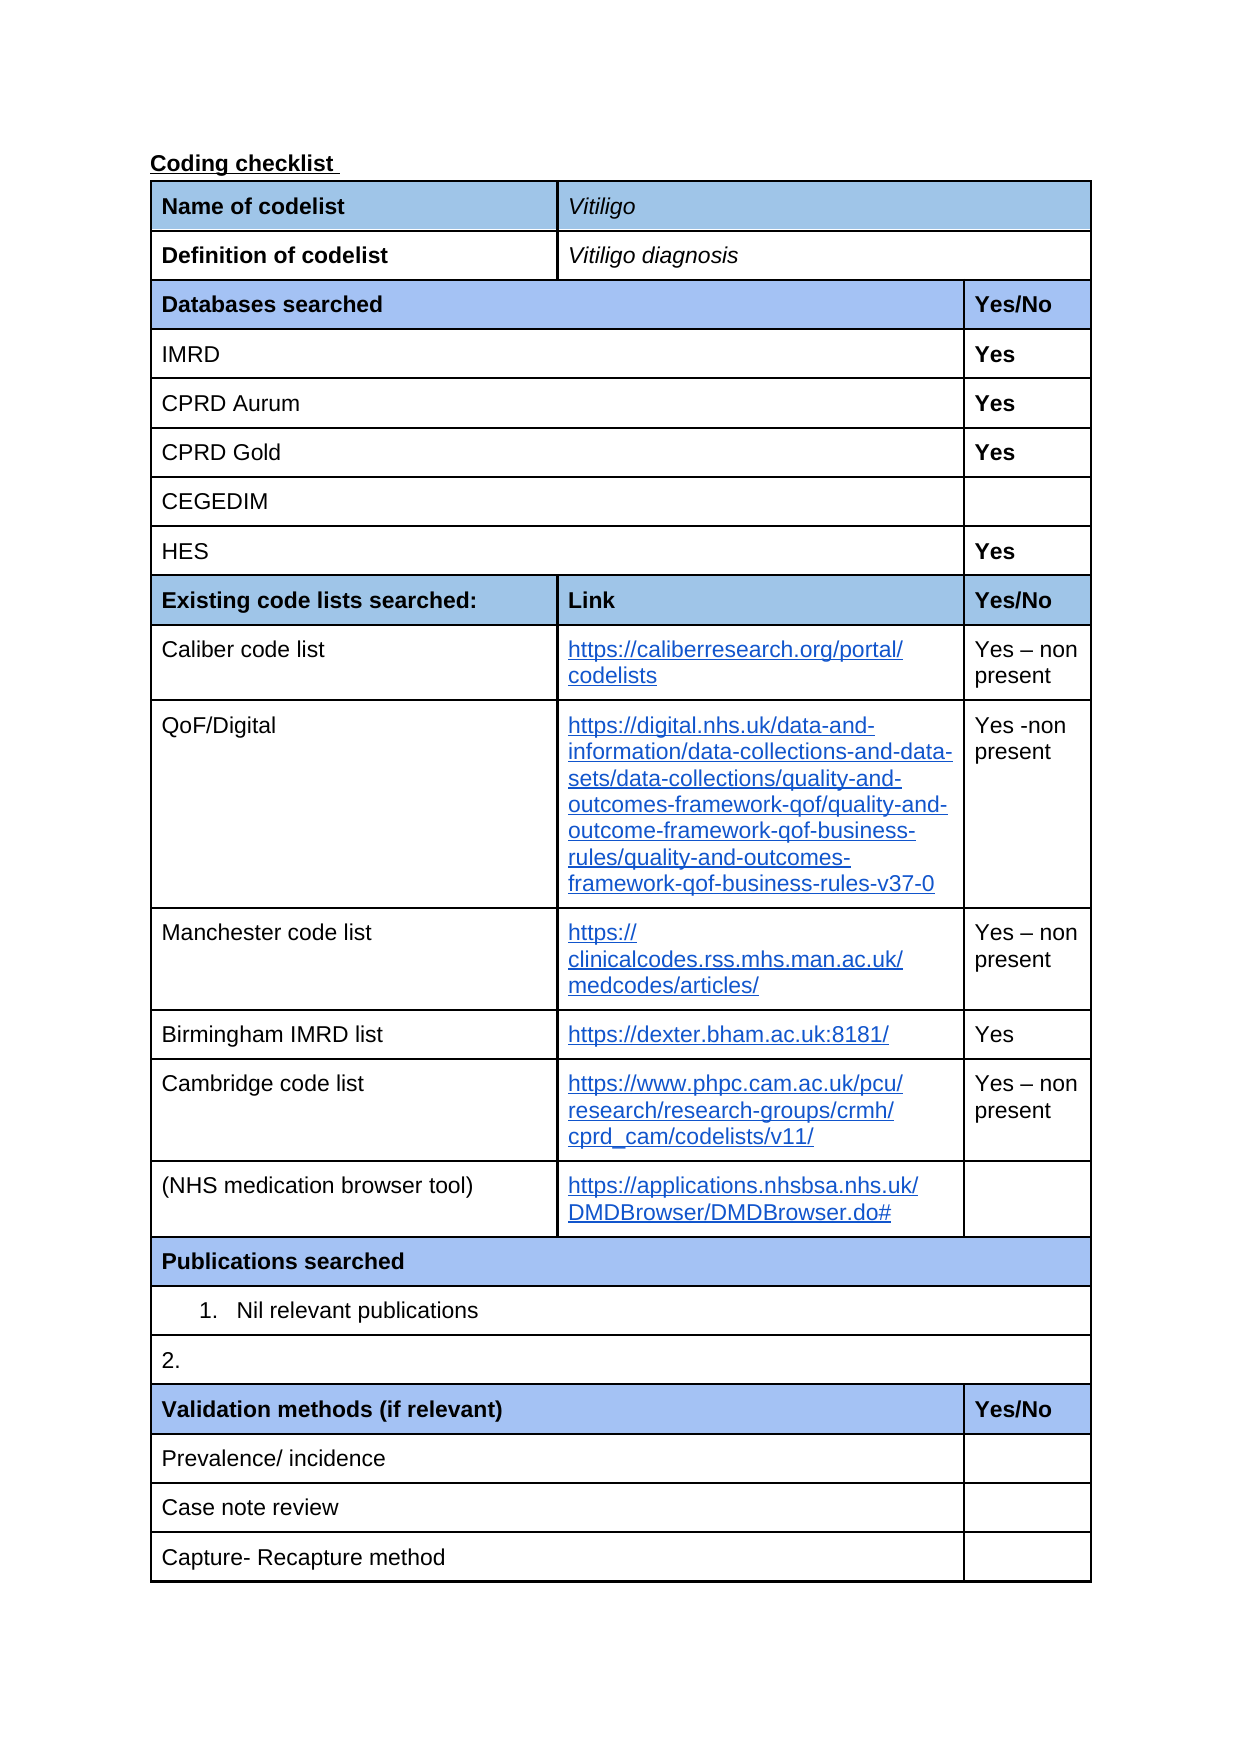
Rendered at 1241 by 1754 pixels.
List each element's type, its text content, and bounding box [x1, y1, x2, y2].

table_cell (NHS medication browser tool) [152, 1162, 556, 1236]
table_cell Case note review [152, 1484, 963, 1531]
table_cell Manchester code list [152, 909, 556, 1009]
table_cell https://caliberresearch.org/portal/codelists [559, 626, 963, 699]
table_cell 2. [152, 1336, 1090, 1383]
table_cell https://dexter.bham.ac.uk:8181/ [559, 1011, 963, 1058]
table_cell Yes [965, 379, 1090, 427]
table_cell Yes – non present [965, 1060, 1090, 1160]
table_cell Yes [965, 527, 1090, 574]
table_cell Existing code lists searched: [152, 576, 556, 624]
table_cell Link [559, 576, 963, 624]
table_cell [965, 1484, 1090, 1531]
table_cell Yes – non present [965, 626, 1090, 699]
table_cell Yes [965, 330, 1090, 377]
table_cell Publications searched [152, 1238, 1090, 1285]
table_cell Cambridge code list [152, 1060, 556, 1160]
table_cell CPRD Gold [152, 429, 963, 476]
table_cell Yes/No [965, 281, 1090, 328]
table_cell https://digital.nhs.uk/data-and-information/data-collections-and-data-sets/data-collections/quality-and-outcomes-framework-qof/quality-and-outcome-framework-qof-business-rules/quality-and-outcomes-framework-qof-business-rules-v37-0 [559, 701, 963, 907]
table_cell https://www.phpc.cam.ac.uk/pcu/research/research-groups/crmh/cprd_cam/codelists/v11/ [559, 1060, 963, 1160]
table_cell QoF/Digital [152, 701, 556, 907]
table_cell Caliber code list [152, 626, 556, 699]
table_cell Databases searched [152, 281, 963, 328]
table_cell Yes -non present [965, 701, 1090, 907]
table_cell [965, 1435, 1090, 1482]
table_cell https://applications.nhsbsa.nhs.uk/DMDBrowser/DMDBrowser.do# [559, 1162, 963, 1236]
text Coding checklist [150, 150, 1090, 176]
table_cell [965, 478, 1090, 525]
table_cell [965, 1162, 1090, 1236]
table_cell Capture- Recapture method [152, 1533, 963, 1580]
table_cell Prevalence/ incidence [152, 1435, 963, 1482]
table_cell HES [152, 527, 963, 574]
table_cell [965, 1533, 1090, 1580]
table_cell Yes [965, 429, 1090, 476]
table_cell Yes [965, 1011, 1090, 1058]
table_cell IMRD [152, 330, 963, 377]
table_cell Yes/No [965, 1385, 1090, 1433]
table_header Vitiligo [559, 182, 1090, 229]
table_cell Birmingham IMRD list [152, 1011, 556, 1058]
table_cell CPRD Aurum [152, 379, 963, 427]
table_cell Nil relevant publications [152, 1287, 1090, 1334]
table_cell Definition of codelist [152, 232, 556, 279]
table_header Name of codelist [152, 182, 556, 229]
table_cell CEGEDIM [152, 478, 963, 525]
table_cell Vitiligo diagnosis [559, 232, 1090, 279]
table_cell Yes – non present [965, 909, 1090, 1009]
table_cell https://clinicalcodes.rss.mhs.man.ac.uk/medcodes/articles/ [559, 909, 963, 1009]
table_cell Validation methods (if relevant) [152, 1385, 963, 1433]
table_cell Yes/No [965, 576, 1090, 624]
